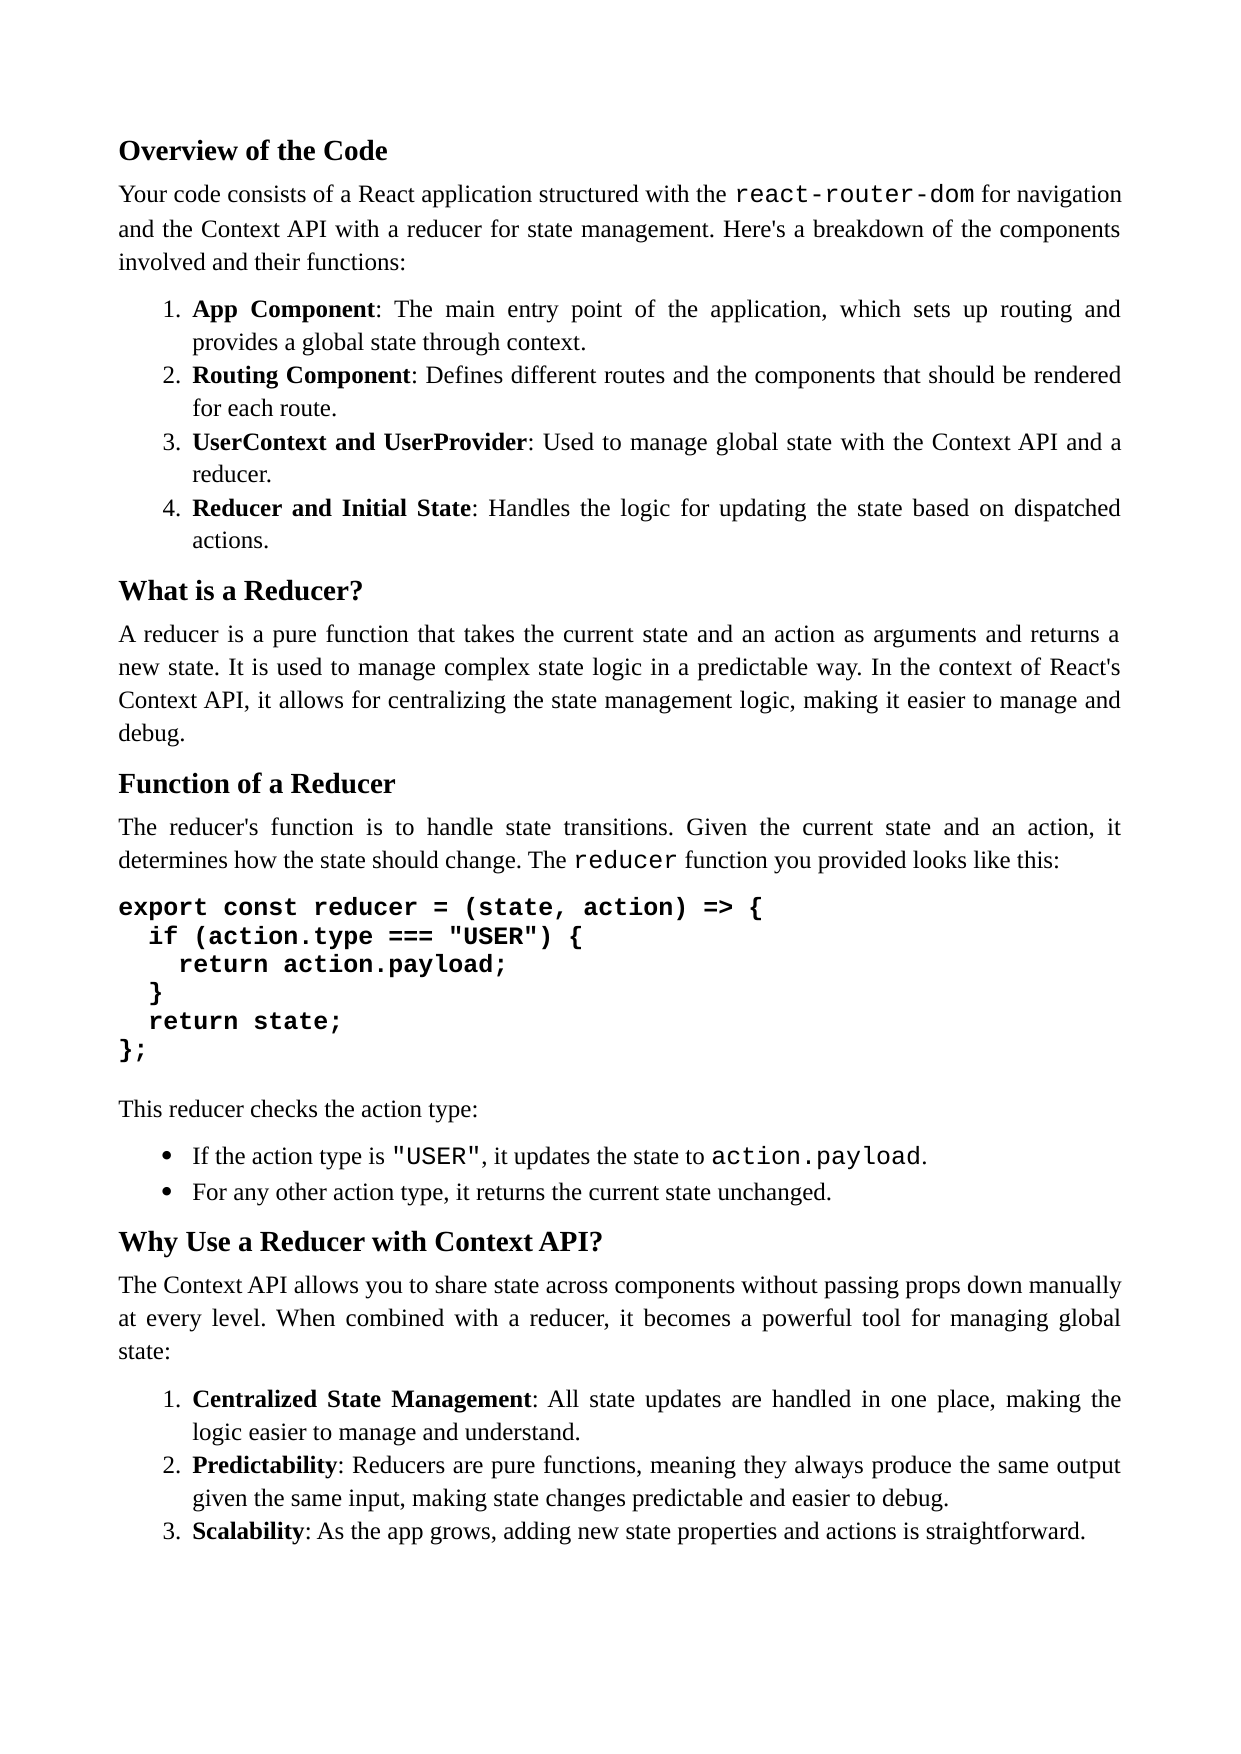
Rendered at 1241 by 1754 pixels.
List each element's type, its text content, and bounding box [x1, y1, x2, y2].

text The Context API allows you to share state across components without passing props down manually at every level. When combined with a reducer, it becomes a powerful tool for managing global state: [118, 1270, 1122, 1365]
text export const reducer = (state, action) => { [118, 895, 1122, 923]
list For any other action type, it returns the current state unchanged. [162, 1177, 1122, 1206]
text This reducer checks the action type: [118, 1094, 1122, 1122]
text return action.payload; [118, 952, 1122, 980]
text The reducer's function is to handle state transitions. Given the current state and an action, it determines how the state should change. The reducer function you provided looks like this: [118, 812, 1122, 876]
list Reducer and Initial State: Handles the logic for updating the state based on dispatched actions. [162, 493, 1122, 554]
list Predictability: Reducers are pure functions, meaning they always produce the same output given the same input, making state changes predictable and easier to debug. [162, 1450, 1122, 1512]
list Scalability: As the app grows, adding new state properties and actions is straightforward. [162, 1516, 1122, 1545]
subtitle Why Use a Reducer with Context API? [118, 1224, 1122, 1258]
text return state; [118, 1008, 1122, 1037]
subtitle Function of a Reducer [118, 766, 1122, 799]
list Routing Component: Defines different routes and the components that should be rendered for each route. [162, 361, 1122, 422]
text Your code consists of a React application structured with the react-router-dom for navigation and the Context API with a reducer for state management. Here's a breakdown of the components involved and their functions: [118, 179, 1122, 276]
list Centralized State Management: All state updates are handled in one place, making the logic easier to manage and understand. [162, 1384, 1122, 1446]
list UserContext and UserProvider: Used to manage global state with the Context API and a reducer. [162, 427, 1122, 488]
text }; [118, 1037, 1122, 1065]
text A reducer is a pure function that takes the current state and an action as arguments and returns a new state. It is used to manage complex state logic in a predictable way. In the context of React's Context API, it allows for centralizing the state management logic, making it easier to manage and debug. [118, 619, 1122, 747]
list App Component: The main entry point of the application, which sets up routing and provides a global state through context. [162, 294, 1122, 356]
subtitle Overview of the Code [118, 133, 1122, 166]
text if (action.type === "USER") { [118, 923, 1122, 952]
list If the action type is "USER", it updates the state to action.payload. [162, 1141, 1122, 1172]
subtitle What is a Reducer? [118, 573, 1122, 607]
text } [118, 980, 1122, 1008]
